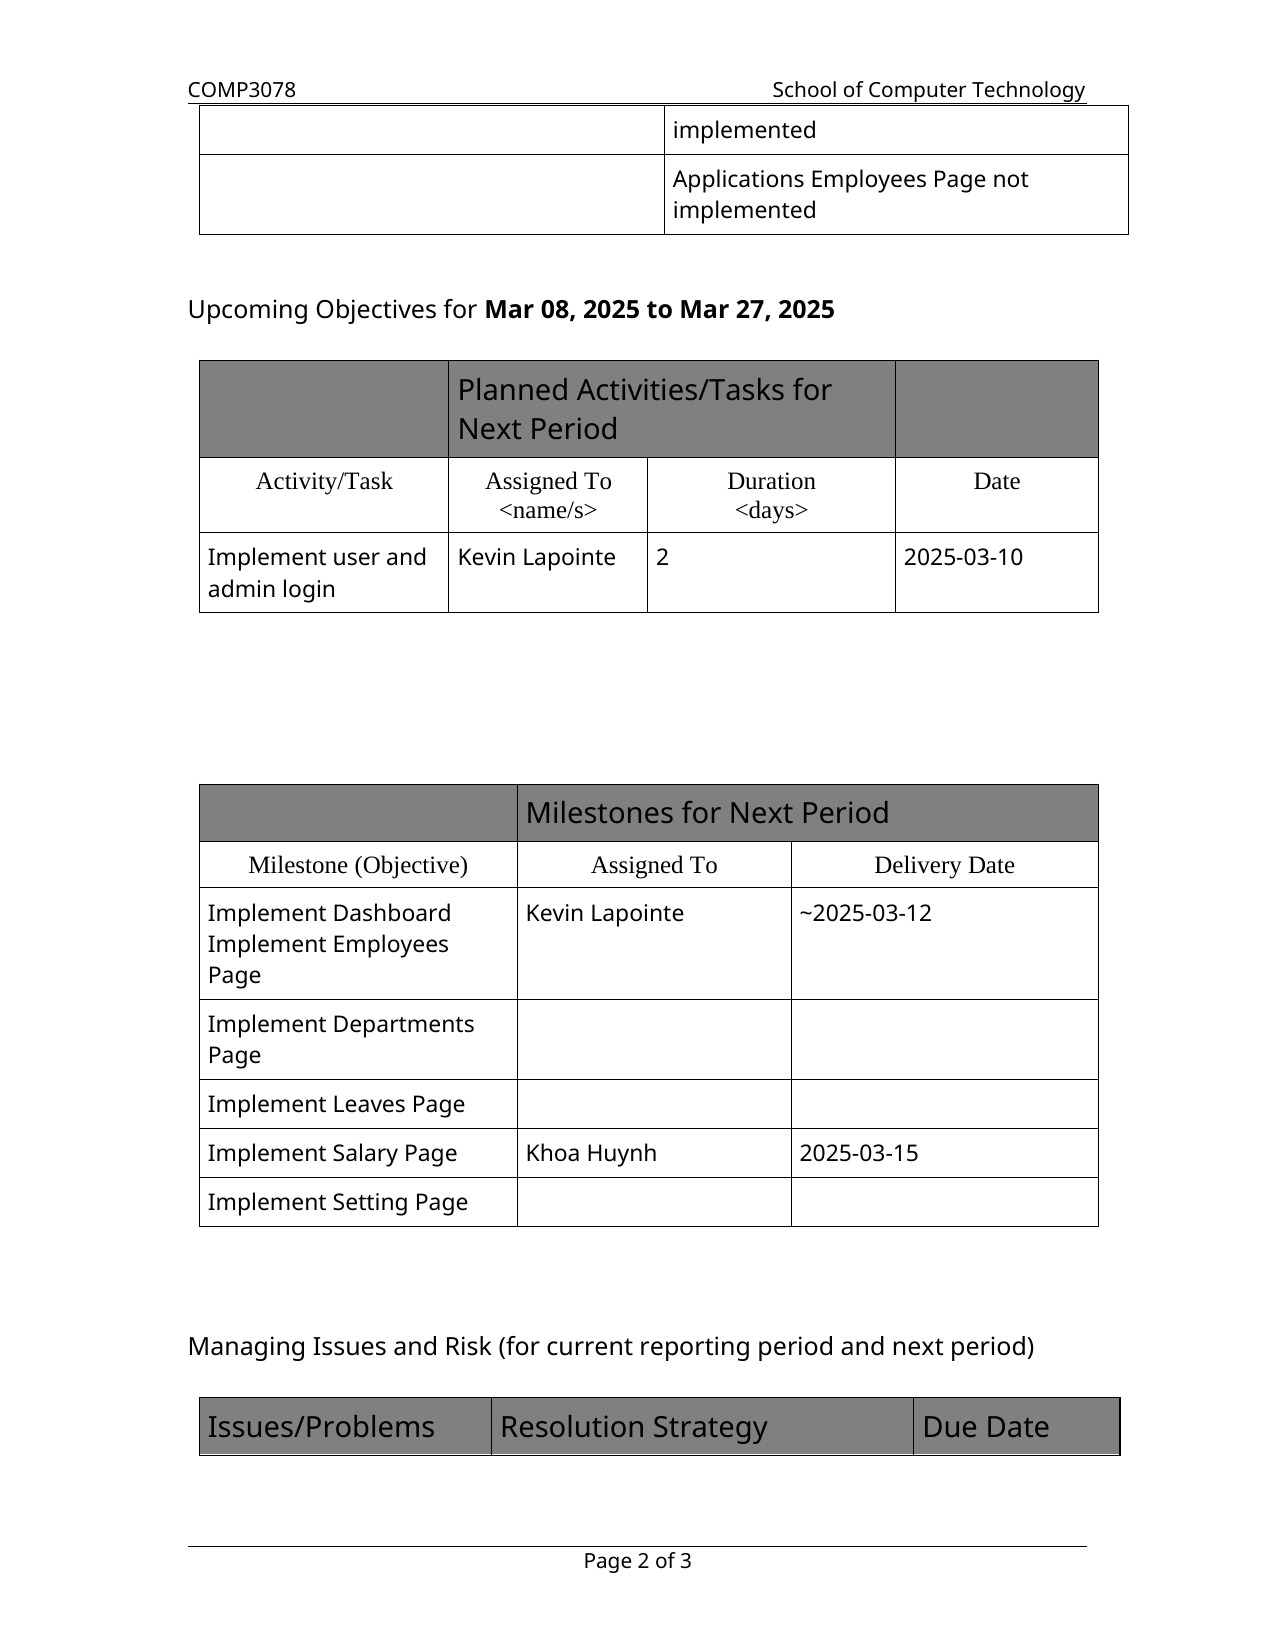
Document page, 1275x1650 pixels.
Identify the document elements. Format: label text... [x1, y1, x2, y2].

table_cell Implement Departments Page [200, 1000, 517, 1079]
table_cell 2025-03-10 [896, 533, 1098, 612]
text Managing Issues and Risk (for current reporting period and next period) [187, 1329, 1087, 1363]
table_cell Khoa Huynh [518, 1129, 791, 1177]
table_header Planned Activities/Tasks for Next Period [449, 361, 895, 457]
table_header Resolution Strategy [492, 1398, 913, 1454]
table_cell [200, 106, 664, 153]
table_cell Kevin Lapointe [518, 888, 791, 999]
table_cell [518, 1000, 791, 1079]
table_header Issues/Problems [200, 1398, 491, 1454]
table_cell Delivery Date [792, 842, 1098, 887]
table_cell Implement Salary Page [200, 1129, 517, 1177]
table_cell ~2025-03-12 [792, 888, 1098, 999]
table_cell [792, 1080, 1098, 1128]
table_cell Date [896, 458, 1098, 532]
table_cell 2 [648, 533, 895, 612]
table_cell Assigned To [518, 842, 791, 887]
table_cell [665, 106, 1128, 153]
table_cell [200, 155, 664, 234]
table_cell Implement Setting Page [200, 1178, 517, 1226]
table_cell [792, 1178, 1098, 1226]
table_cell [518, 1178, 791, 1226]
table_cell Implement Dashboard Implement Employees Page [200, 888, 517, 999]
table_cell Implement Leaves Page [200, 1080, 517, 1128]
table_header Due Date [914, 1398, 1119, 1454]
table_header [896, 361, 1098, 457]
table_cell Assigned To <name/s> [449, 458, 647, 532]
table_header Milestones for Next Period [518, 785, 1098, 841]
table_cell [518, 1080, 791, 1128]
table_cell Applications Employees Page not implemented [665, 155, 1128, 234]
table_cell Kevin Lapointe [449, 533, 647, 612]
table_cell Duration <days> [648, 458, 895, 532]
table_cell [792, 1000, 1098, 1079]
table_cell Activity/Task [200, 458, 448, 532]
text Upcoming Objectives for Mar 08, 2025 to Mar 27, 2025 [187, 291, 1087, 326]
table_cell 2025-03-15 [792, 1129, 1098, 1177]
table_cell Implement user and admin login [200, 533, 448, 612]
table_header [200, 361, 448, 457]
table_header [200, 785, 517, 841]
table_cell Milestone (Objective) [200, 842, 517, 887]
